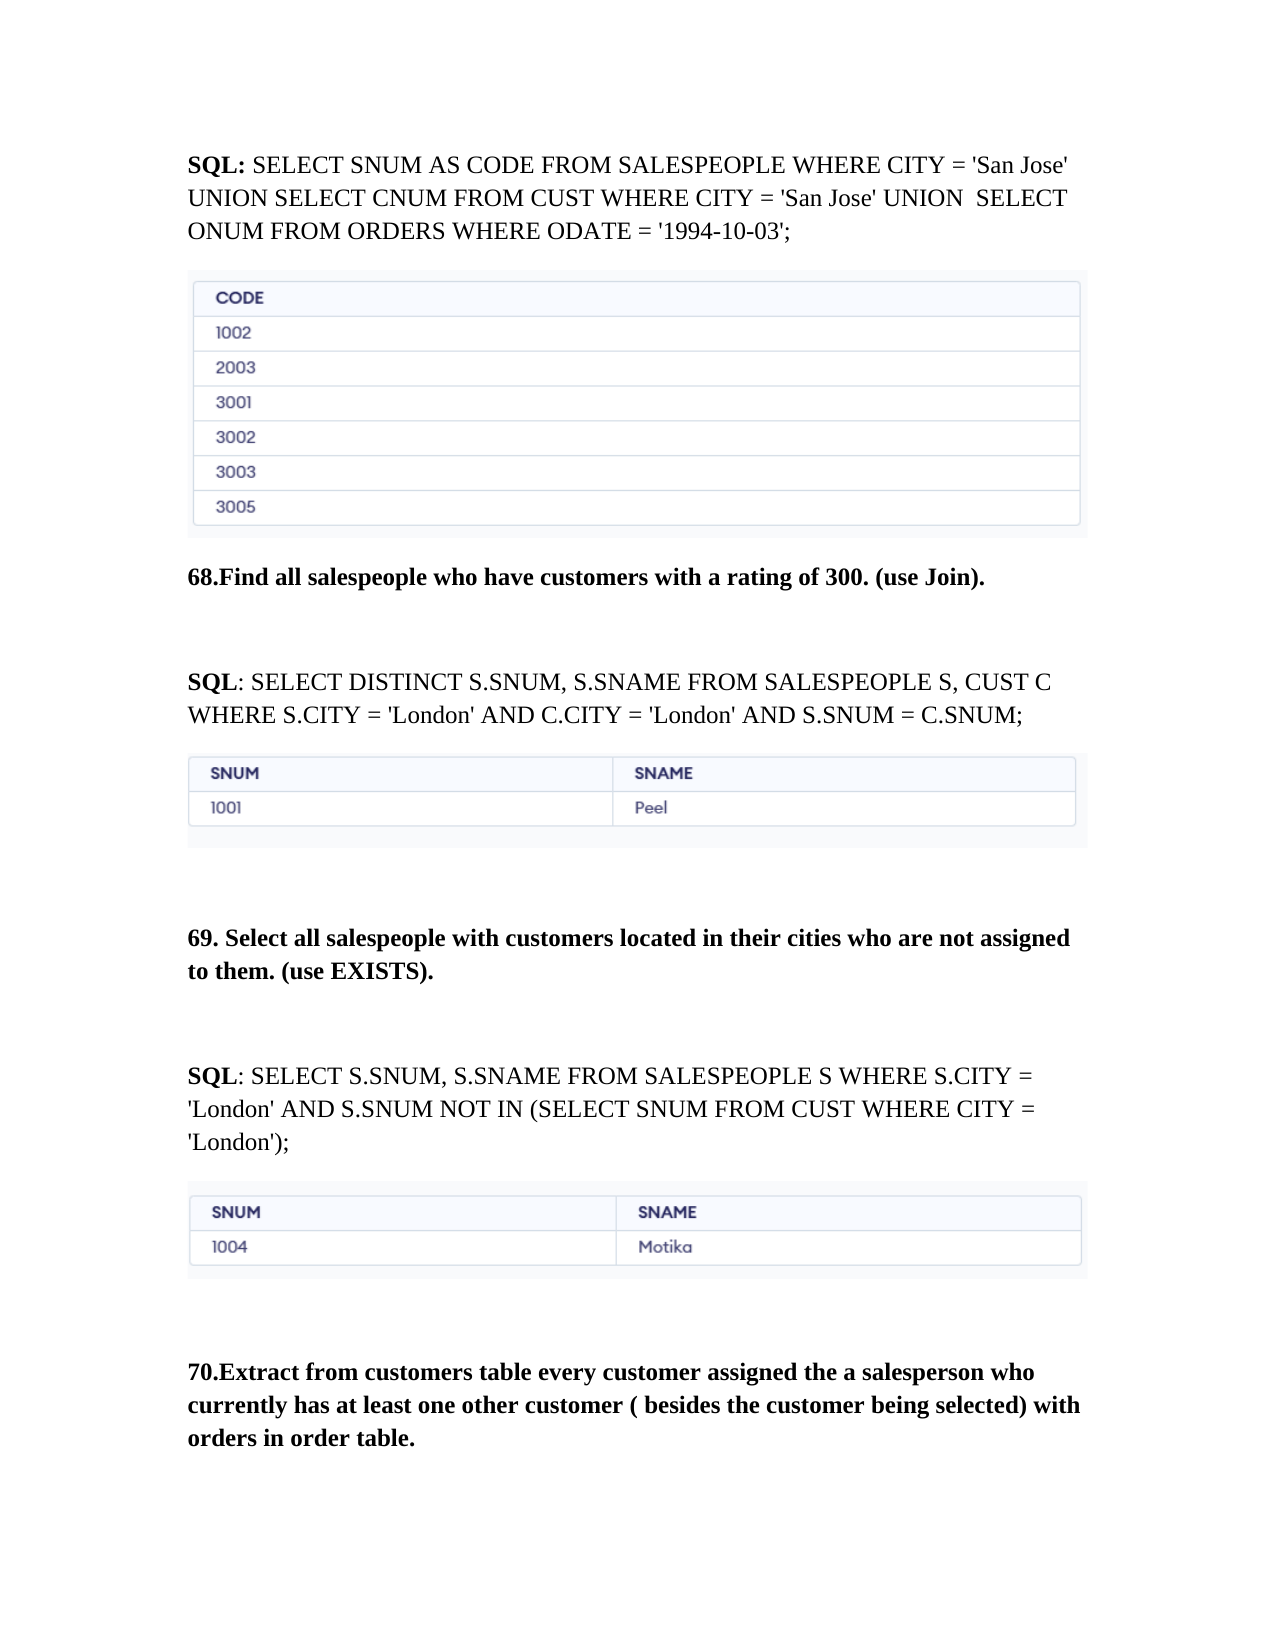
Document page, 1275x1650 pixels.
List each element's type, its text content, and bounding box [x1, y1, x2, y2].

text SQL: SELECT DISTINCT S.SNUM, S.SNAME FROM SALESPEOPLE S, CUST C WHERE S.CITY = 'London' AND C.CITY = 'London' AND S.SNUM = C.SNUM; [187, 667, 1087, 729]
text SQL: SELECT SNUM AS CODE FROM SALESPEOPLE WHERE CITY = 'San Jose' UNION SELECT CNUM FROM CUST WHERE CITY = 'San Jose' UNION SELECT ONUM FROM ORDERS WHERE ODATE = '1994-10-03'; [187, 150, 1087, 245]
picture [187, 753, 1088, 848]
text 69. Select all salespeople with customers located in their cities who are not assigned to them. (use EXISTS). [187, 923, 1087, 985]
text 68.Find all salespeople who have customers with a rating of 300. (use Join). [187, 562, 1087, 591]
text SQL: SELECT S.SNUM, S.SNAME FROM SALESPEOPLE S WHERE S.CITY = 'London' AND S.SNUM NOT IN (SELECT SNUM FROM CUST WHERE CITY = 'London'); [187, 1061, 1087, 1156]
text 70.Extract from customers table every customer assigned the a salesperson who currently has at least one other customer ( besides the customer being selected) with orders in order table. [187, 1357, 1087, 1452]
picture [187, 1181, 1088, 1279]
picture [187, 270, 1088, 538]
